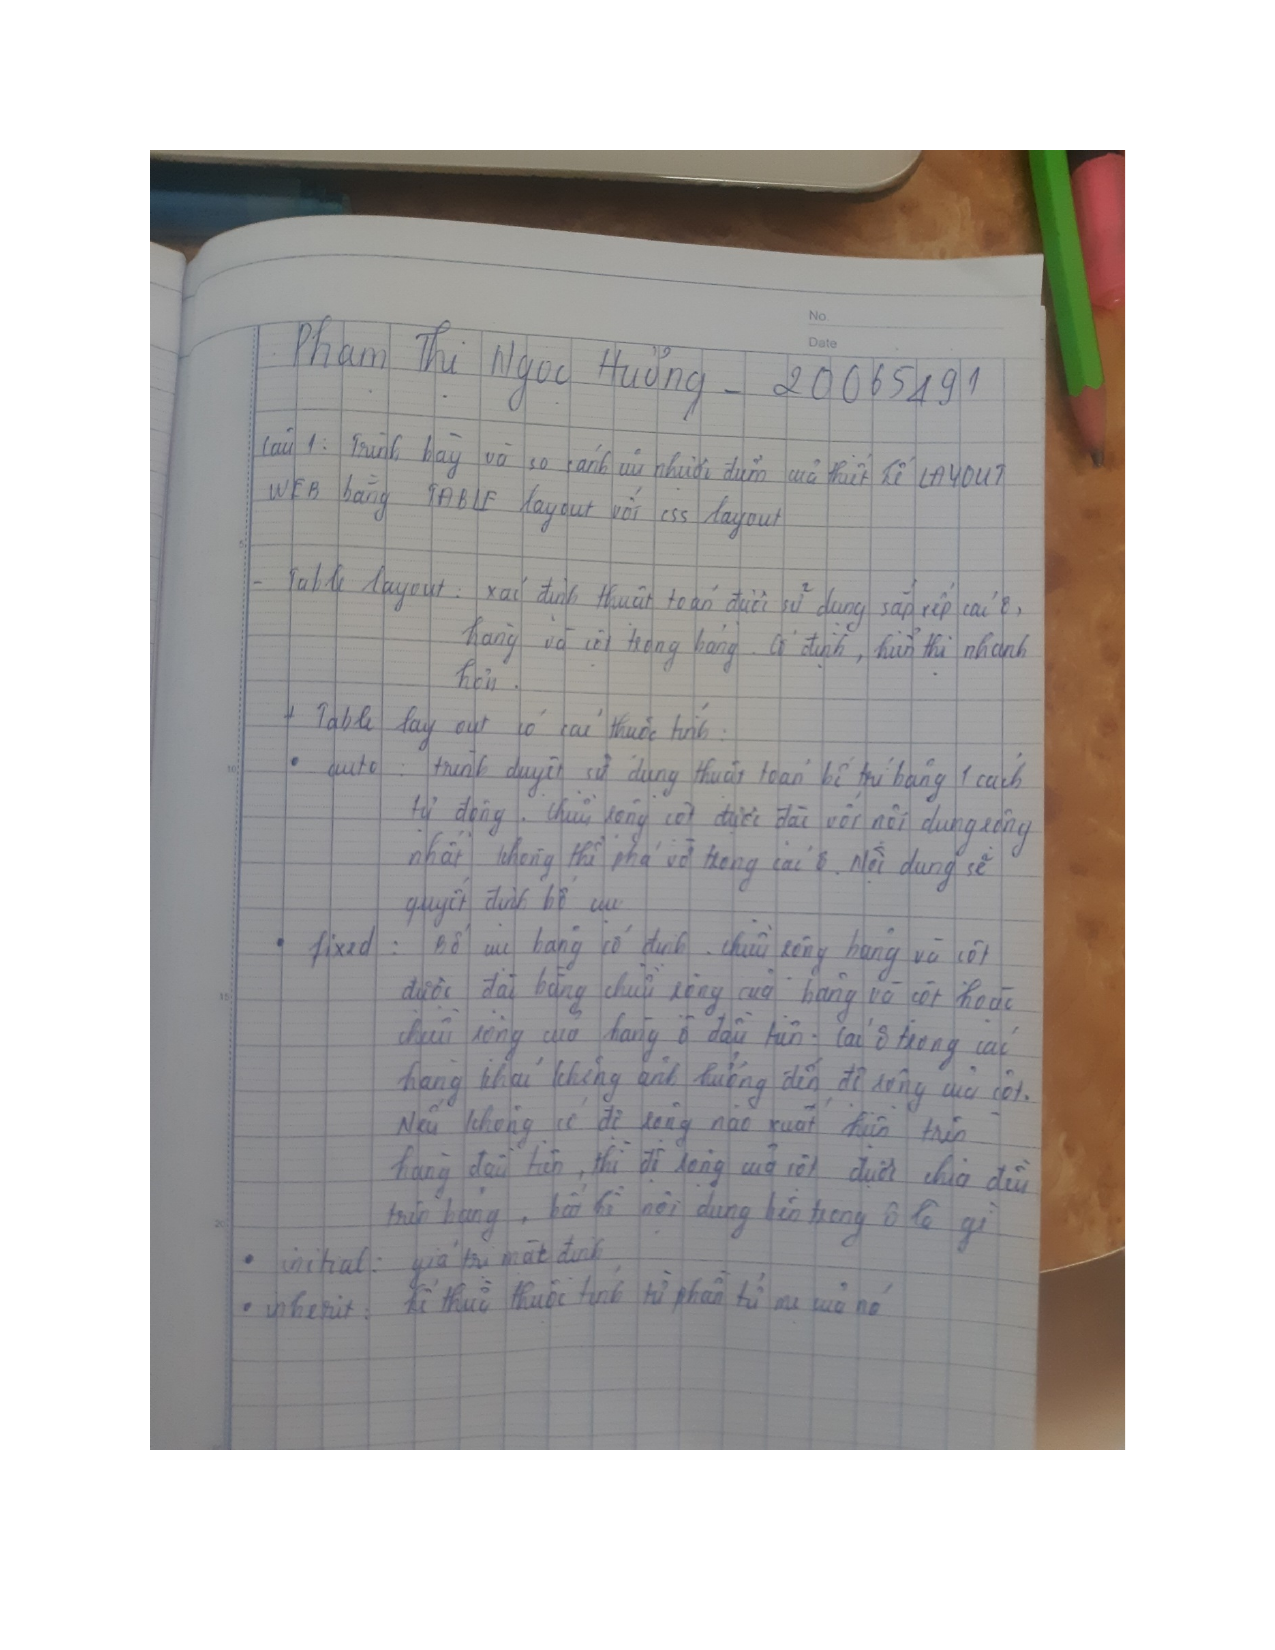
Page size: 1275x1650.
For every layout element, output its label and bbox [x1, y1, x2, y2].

picture [150, 150, 1125, 1450]
